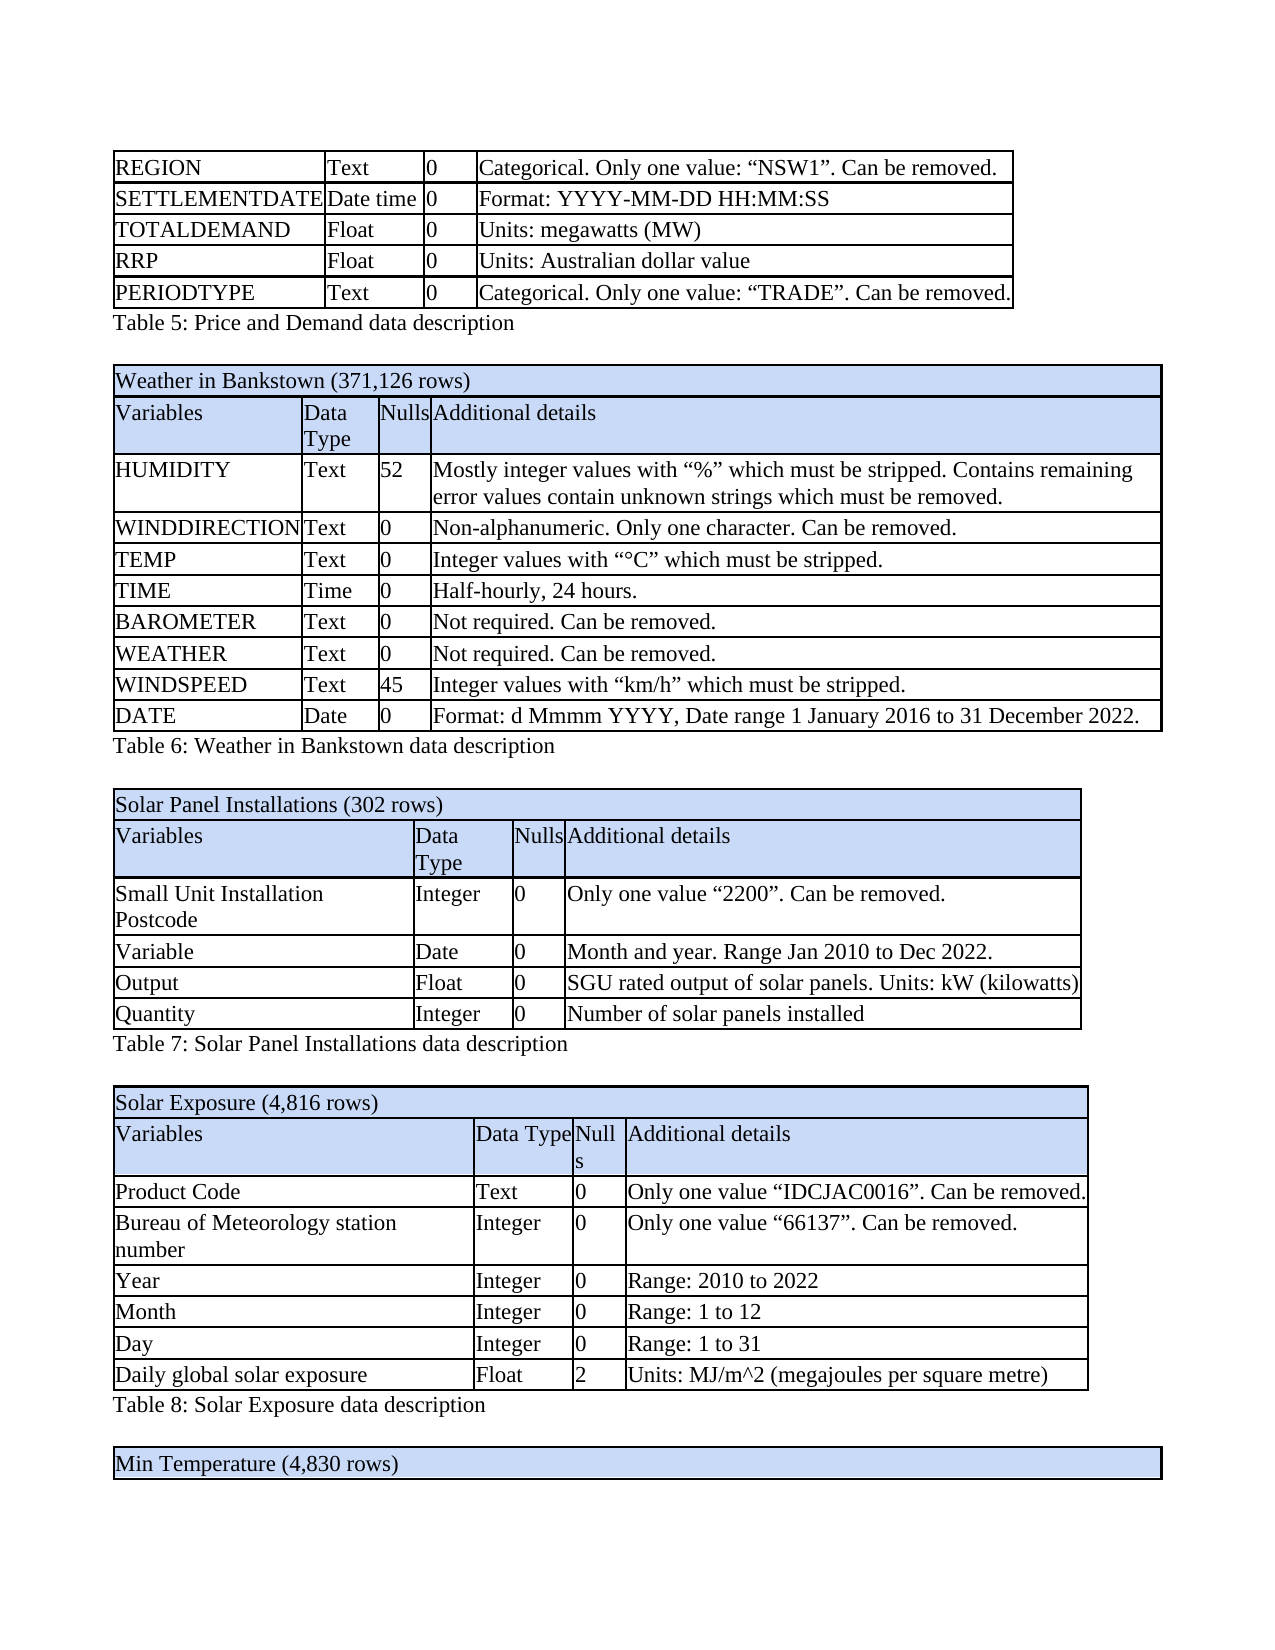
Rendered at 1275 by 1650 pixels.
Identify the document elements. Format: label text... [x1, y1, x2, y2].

table_cell Year [115, 1266, 473, 1295]
table_cell Format: YYYY-MM-DD HH:MM:SS [478, 184, 1012, 213]
table_cell TOTALDEMAND [115, 215, 324, 244]
table_cell Only one value “IDCJAC0016”. Can be removed. [627, 1177, 1087, 1206]
table_cell Text [303, 638, 378, 667]
table_cell 0 [514, 999, 564, 1028]
table_cell Variables [115, 821, 413, 876]
table_cell Date [415, 936, 512, 966]
table_cell 0 [574, 1266, 625, 1295]
table_header Solar Panel Installations (302 rows) [115, 790, 1080, 819]
table_cell Integer [475, 1297, 572, 1326]
table_cell 0 [380, 607, 430, 636]
table_cell 0 [574, 1297, 625, 1326]
table_cell Text [303, 455, 378, 511]
table_header Weather in Bankstown (371,126 rows) [115, 366, 1160, 395]
table_cell 0 [380, 576, 430, 605]
table_header Solar Exposure (4,816 rows) [115, 1088, 1087, 1117]
table_cell Text [303, 544, 378, 573]
table_cell 0 [380, 638, 430, 667]
table_cell Units: Australian dollar value [478, 246, 1012, 275]
table_cell 0 [425, 278, 476, 307]
table_cell SGU rated output of solar panels. Units: kW (kilowatts) [566, 968, 1080, 997]
table_cell Integer values with “km/h” which must be stripped. [432, 670, 1160, 699]
table_cell Text [303, 670, 378, 699]
table_cell WINDDIRECTION [115, 513, 301, 542]
table_cell Daily global solar exposure [115, 1360, 473, 1389]
table_cell Integer [475, 1266, 572, 1295]
table_cell WINDSPEED [115, 670, 301, 699]
table_cell Nulls [380, 398, 430, 453]
table_cell Product Code [115, 1177, 473, 1206]
table_cell Only one value “66137”. Can be removed. [627, 1208, 1087, 1263]
table_cell Not required. Can be removed. [432, 607, 1160, 636]
table_cell Nulls [574, 1119, 625, 1174]
table_cell 0 [574, 1177, 625, 1206]
table_cell REGION [115, 152, 324, 181]
table_cell Only one value “2200”. Can be removed. [566, 879, 1080, 934]
table_cell Variables [115, 398, 301, 453]
table_cell WEATHER [115, 638, 301, 667]
table_cell 0 [380, 701, 430, 730]
table_cell Quantity [115, 999, 413, 1028]
text Table 6: Weather in Bankstown data description [112, 732, 1162, 759]
table_cell Data Type [415, 821, 512, 876]
table_cell Text [326, 278, 423, 307]
table_cell 52 [380, 455, 430, 511]
table_cell Date time [326, 184, 423, 213]
table_cell 0 [380, 513, 430, 542]
table_cell Data Type [475, 1119, 572, 1174]
table_cell Integer values with “°C” which must be stripped. [432, 544, 1160, 573]
table_cell Mostly integer values with “%” which must be stripped. Contains remaining error values contain unknown strings which must be removed. [432, 455, 1160, 511]
table_cell 0 [425, 152, 476, 181]
table_cell Month [115, 1297, 473, 1326]
table_cell 0 [425, 246, 476, 275]
table_cell DATE [115, 701, 301, 730]
table_cell Time [303, 576, 378, 605]
table_cell Range: 1 to 31 [627, 1328, 1087, 1358]
table_cell Float [475, 1360, 572, 1389]
text Table 8: Solar Exposure data description [112, 1391, 1162, 1417]
table_cell 0 [425, 215, 476, 244]
table_cell Integer [475, 1328, 572, 1358]
table_cell Small Unit Installation Postcode [115, 879, 413, 934]
table_cell Categorical. Only one value: “TRADE”. Can be removed. [478, 278, 1012, 307]
table_cell Number of solar panels installed [566, 999, 1080, 1028]
table_cell Output [115, 968, 413, 997]
table_cell Units: MJ/m^2 (megajoules per square metre) [627, 1360, 1087, 1389]
table_cell SETTLEMENTDATE [115, 184, 324, 213]
table_cell 0 [574, 1208, 625, 1263]
table_cell Date [303, 701, 378, 730]
table_cell Month and year. Range Jan 2010 to Dec 2022. [566, 936, 1080, 966]
table_cell Data Type [303, 398, 378, 453]
table_cell Day [115, 1328, 473, 1358]
table_cell TIME [115, 576, 301, 605]
table_cell Additional details [566, 821, 1080, 876]
text Table 7: Solar Panel Installations data description [112, 1030, 1162, 1057]
table_cell RRP [115, 246, 324, 275]
table_cell HUMIDITY [115, 455, 301, 511]
table_cell Additional details [432, 398, 1160, 453]
table_cell Float [326, 246, 423, 275]
table_cell 0 [574, 1328, 625, 1358]
table_cell Float [415, 968, 512, 997]
table_cell 45 [380, 670, 430, 699]
table_cell Not required. Can be removed. [432, 638, 1160, 667]
table_cell Integer [415, 999, 512, 1028]
table_cell Text [303, 607, 378, 636]
table_cell Units: megawatts (MW) [478, 215, 1012, 244]
table_cell Additional details [627, 1119, 1087, 1174]
table_cell Text [326, 152, 423, 181]
table_cell 0 [425, 184, 476, 213]
table_cell Text [475, 1177, 572, 1206]
table_cell Range: 1 to 12 [627, 1297, 1087, 1326]
table_cell Variable [115, 936, 413, 966]
table_cell Range: 2010 to 2022 [627, 1266, 1087, 1295]
table_header Min Temperature (4,830 rows) [115, 1448, 1160, 1477]
table_cell Integer [475, 1208, 572, 1263]
table_cell 2 [574, 1360, 625, 1389]
table_cell Half-hourly, 24 hours. [432, 576, 1160, 605]
table_cell 0 [514, 968, 564, 997]
table_cell 0 [514, 936, 564, 966]
table_cell Integer [415, 879, 512, 934]
table_cell 0 [380, 544, 430, 573]
table_cell Bureau of Meteorology station number [115, 1208, 473, 1263]
table_cell Format: d Mmmm YYYY, Date range 1 January 2016 to 31 December 2022. [432, 701, 1160, 730]
table_cell TEMP [115, 544, 301, 573]
table_cell Float [326, 215, 423, 244]
table_cell PERIODTYPE [115, 278, 324, 307]
table_cell Categorical. Only one value: “NSW1”. Can be removed. [478, 152, 1012, 181]
table_cell 0 [514, 879, 564, 934]
table_cell Text [303, 513, 378, 542]
table_cell BAROMETER [115, 607, 301, 636]
table_cell Variables [115, 1119, 473, 1174]
table_cell Nulls [514, 821, 564, 876]
text Table 5: Price and Demand data description [112, 309, 1162, 335]
table_cell Non-alphanumeric. Only one character. Can be removed. [432, 513, 1160, 542]
